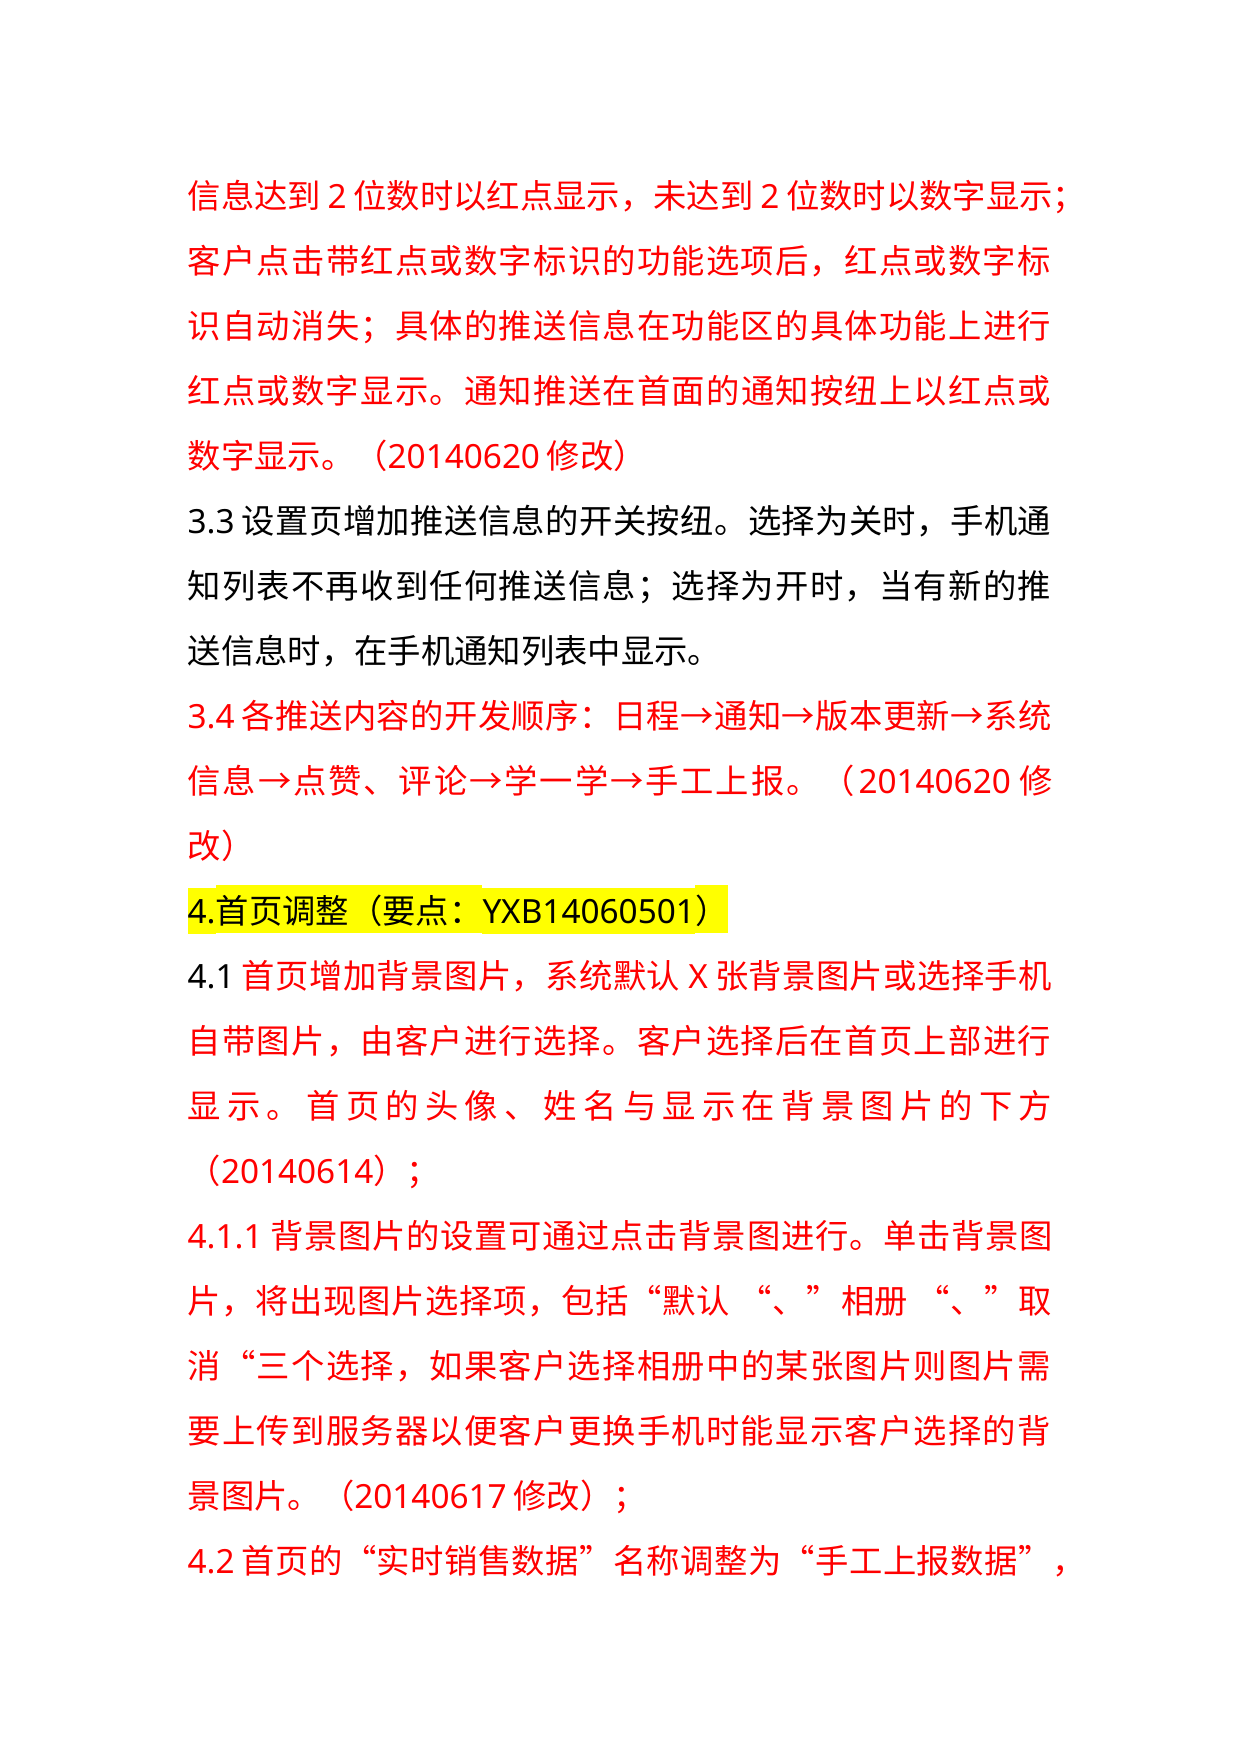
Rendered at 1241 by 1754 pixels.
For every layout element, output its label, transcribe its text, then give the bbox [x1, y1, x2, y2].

text 4.首页调整（要点：YXB14060501） [187, 877, 1053, 942]
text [187, 1527, 1053, 1592]
text 3.4各推送内容的开发顺序：日程→通知→版本更新→系统信息→点赞、评论→学一学→手工上报。（20140620修改） [187, 682, 1053, 877]
text 4.1首页增加背景图片，系统默认X张背景图片或选择手机自带图片，由客户进行选择。客户选择后在首页上部进行显示。首页的头像、姓名与显示在背景图片的下方（20140614）； [187, 942, 1053, 1202]
text 4.1.1背景图片的设置可通过点击背景图进行。单击背景图片，将出现图片选择项，包括“默认 “、”相册 “、”取消“三个选择，如果客户选择相册中的某张图片则图片需要上传到服务器以便客户更换手机时能显示客户选择的背景图片。（20140617修改）； [187, 1202, 1053, 1527]
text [187, 162, 1053, 487]
text 3.3设置页增加推送信息的开关按纽。选择为关时，手机通知列表不再收到任何推送信息；选择为开时，当有新的推送信息时，在手机通知列表中显示。 [187, 487, 1053, 682]
